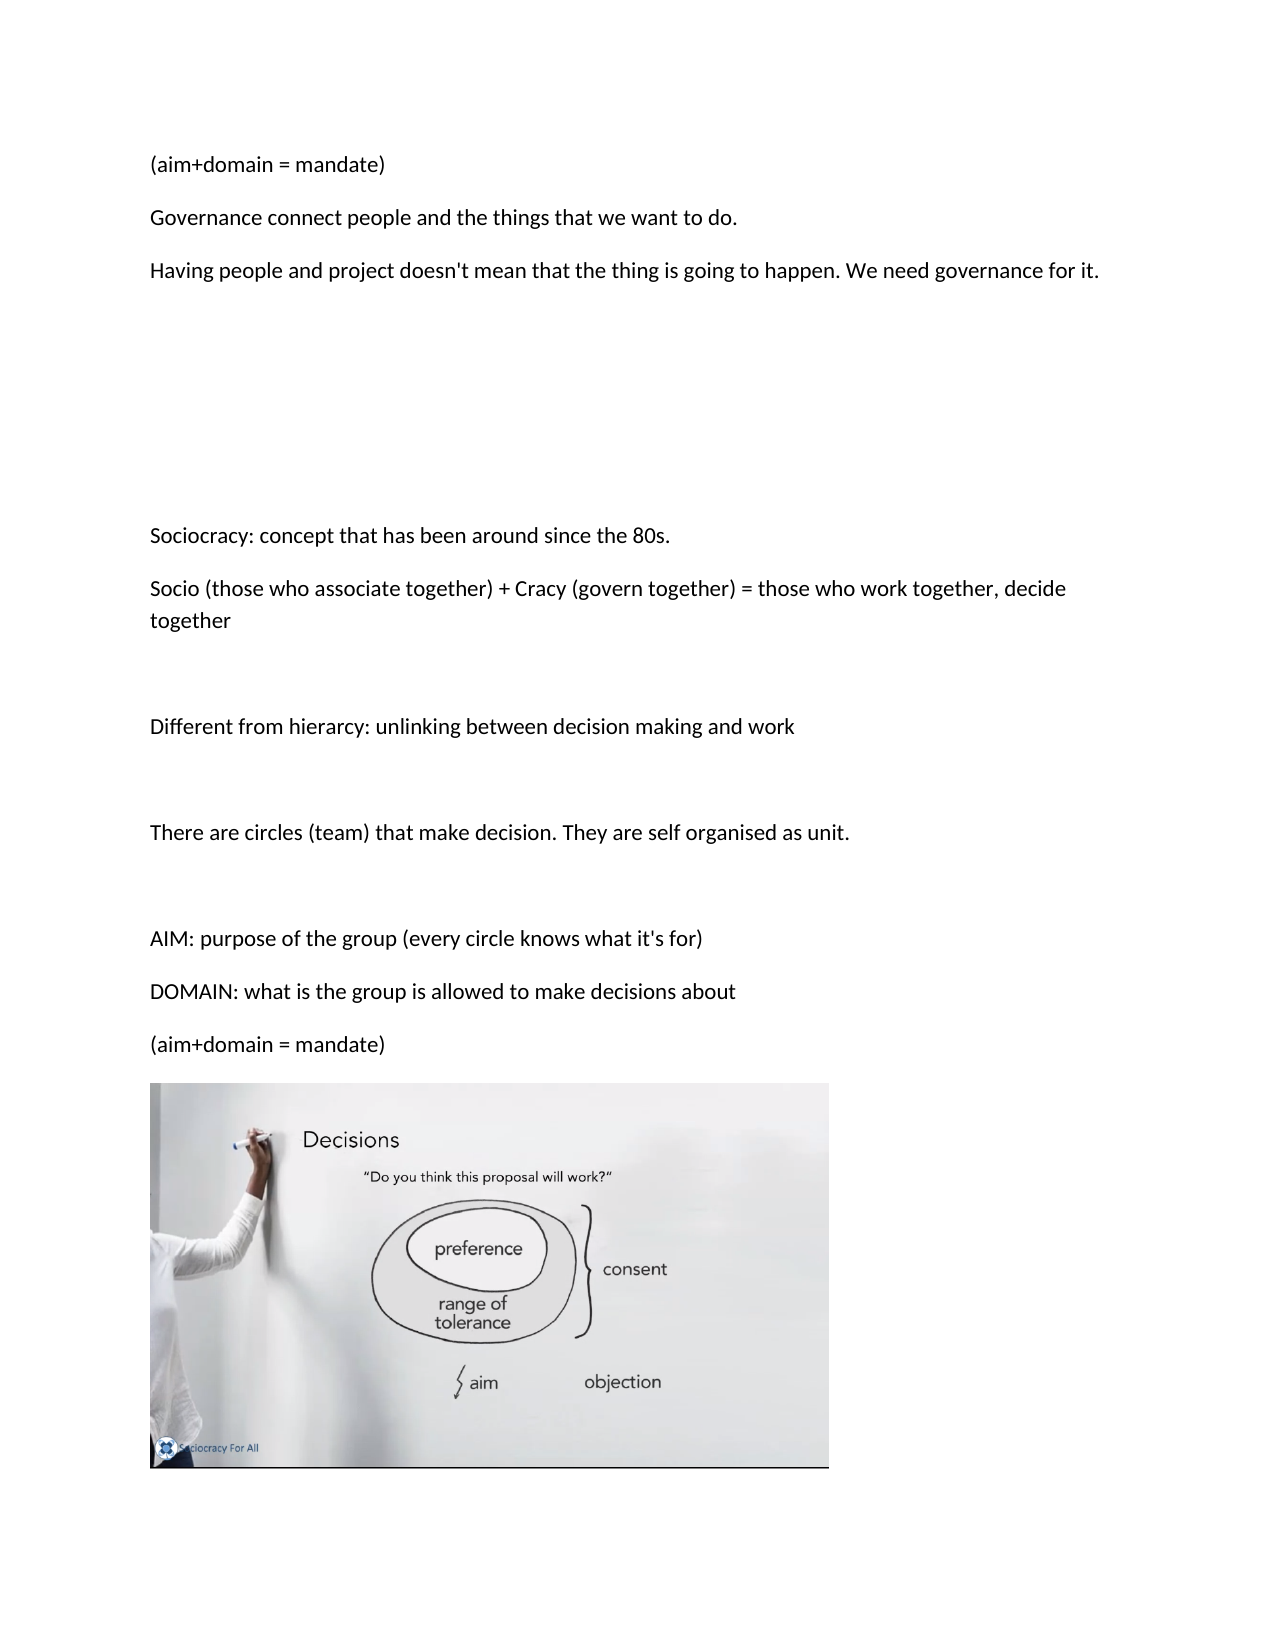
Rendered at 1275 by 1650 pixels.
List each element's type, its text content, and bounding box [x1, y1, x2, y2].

text Socio (those who associate together) + Cracy (govern together) = those who work together, decide together [150, 574, 1125, 634]
text (aim+domain = mandate) [150, 150, 1125, 178]
text There are circles (team) that make decision. They are self organised as unit. [150, 818, 1125, 846]
picture [150, 1083, 829, 1469]
text DOMAIN: what is the group is allowed to make decisions about [150, 977, 1125, 1006]
text Governance connect people and the things that we want to do. [150, 203, 1125, 231]
text Different from hierarcy: unlinking between decision making and work [150, 712, 1125, 740]
text (aim+domain = mandate) [150, 1031, 1125, 1058]
text Sociocracy: concept that has been around since the 80s. [150, 521, 1125, 549]
text Having people and project doesn't mean that the thing is going to happen. We need governance for it. [150, 256, 1125, 284]
text AIM: purpose of the group (every circle knows what it's for) [150, 924, 1125, 952]
